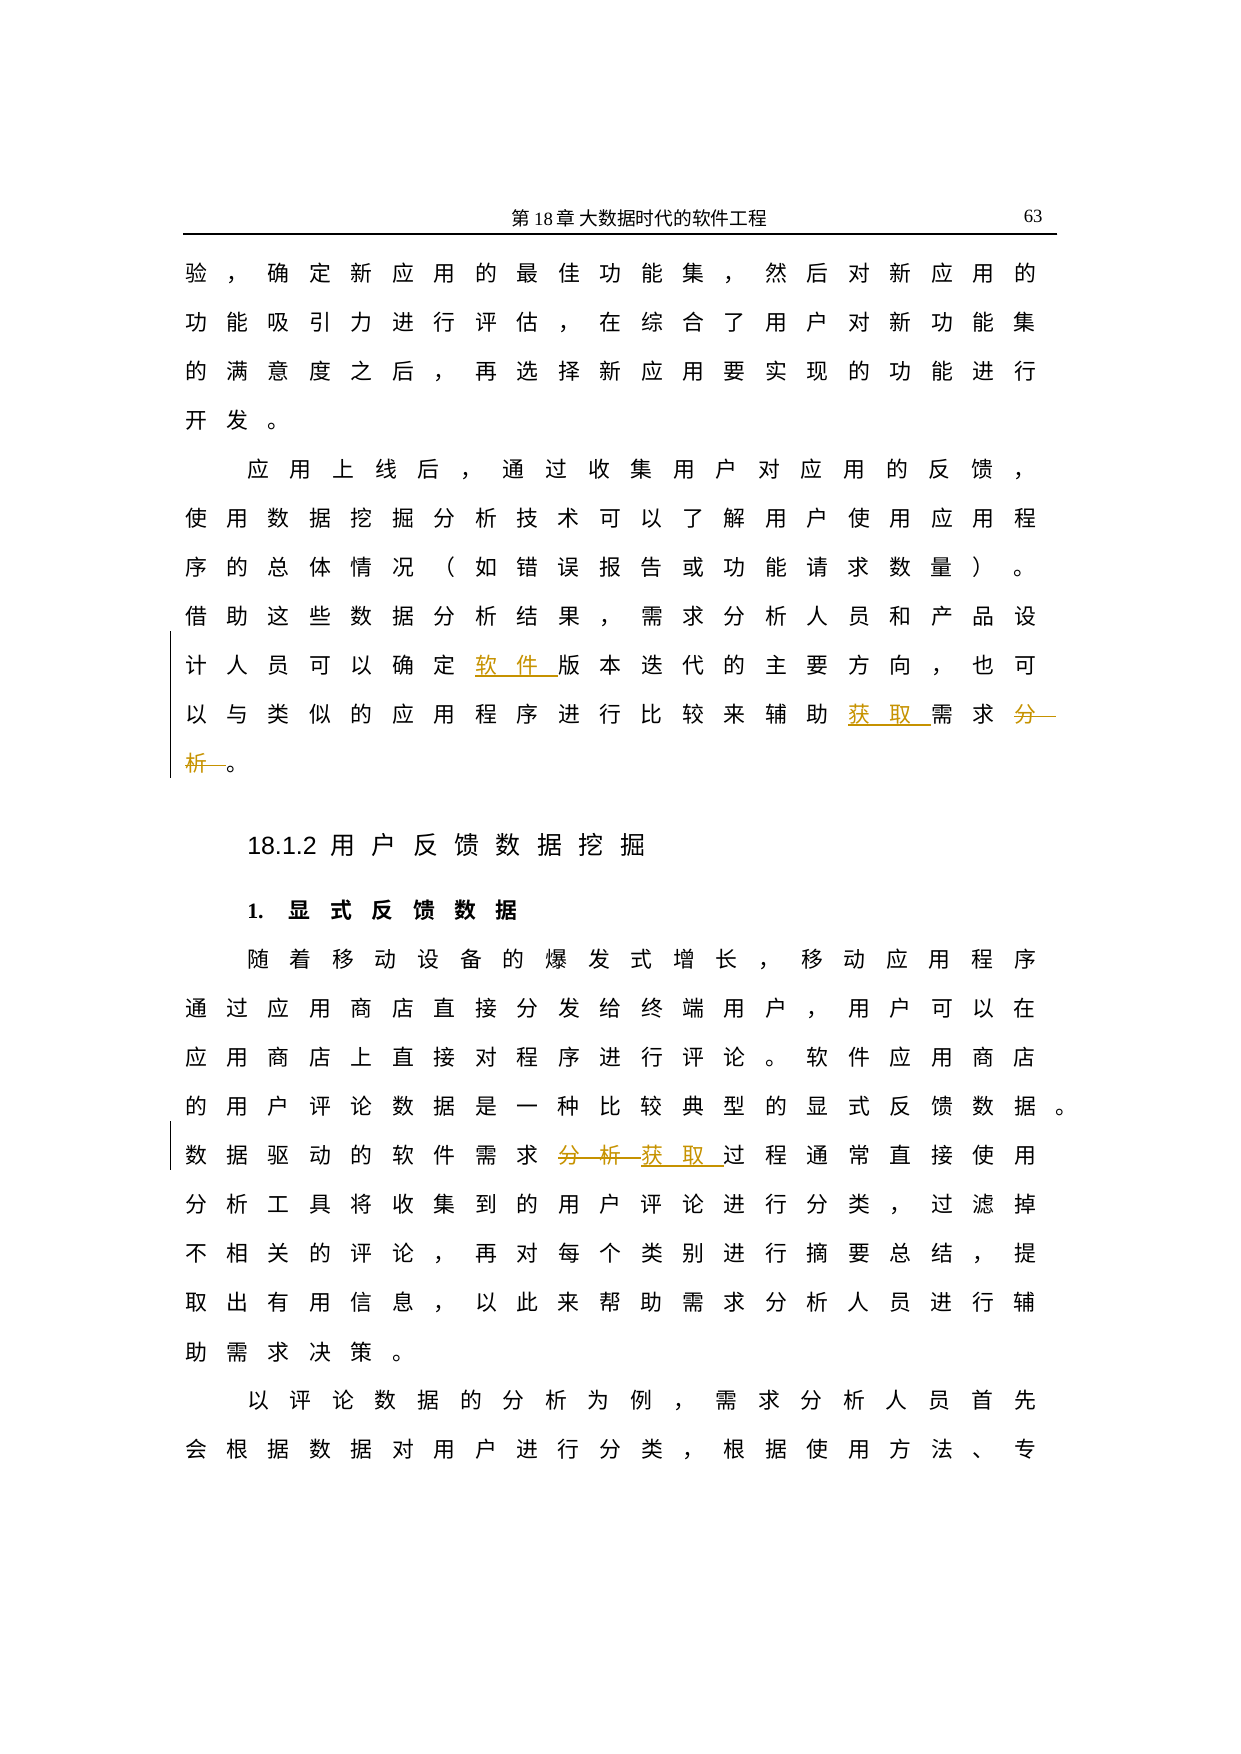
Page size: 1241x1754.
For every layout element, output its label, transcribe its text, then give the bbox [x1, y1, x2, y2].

text 随着移动设备的爆发式增长，移动应用程序通过应用商店直接分发给终端用户，用户可以在应用商店上直接对程序进行评论。软件应用商店的用户评论数据是一种比较典型的显式反馈数据。数据驱动的软件需求过程通常直接使用分析工具将收集到的用户评论进行分类，过滤掉不相关的评论，再对每个类别进行摘要总结，提取出有用信息，以此来帮助需求分析人员进行辅助需求决策。 [185, 941, 1055, 1367]
text 应用上线后，通过收集用户对应用的反馈，使用数据挖掘分析技术可以了解用户使用应用程序的总体情况（如错误报告或功能请求数量）。借助这些数据分析结果，需求分析人员和产品设计人员可以确定版本迭代的主要方向，也可以与类似的应用程序进行比较来辅助需求。 [185, 451, 1055, 778]
text 1. 显式反馈数据 [185, 893, 1055, 926]
subtitle 18.1.2 用户反馈数据挖掘 [229, 811, 1055, 876]
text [185, 256, 1055, 435]
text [185, 1382, 1055, 1464]
